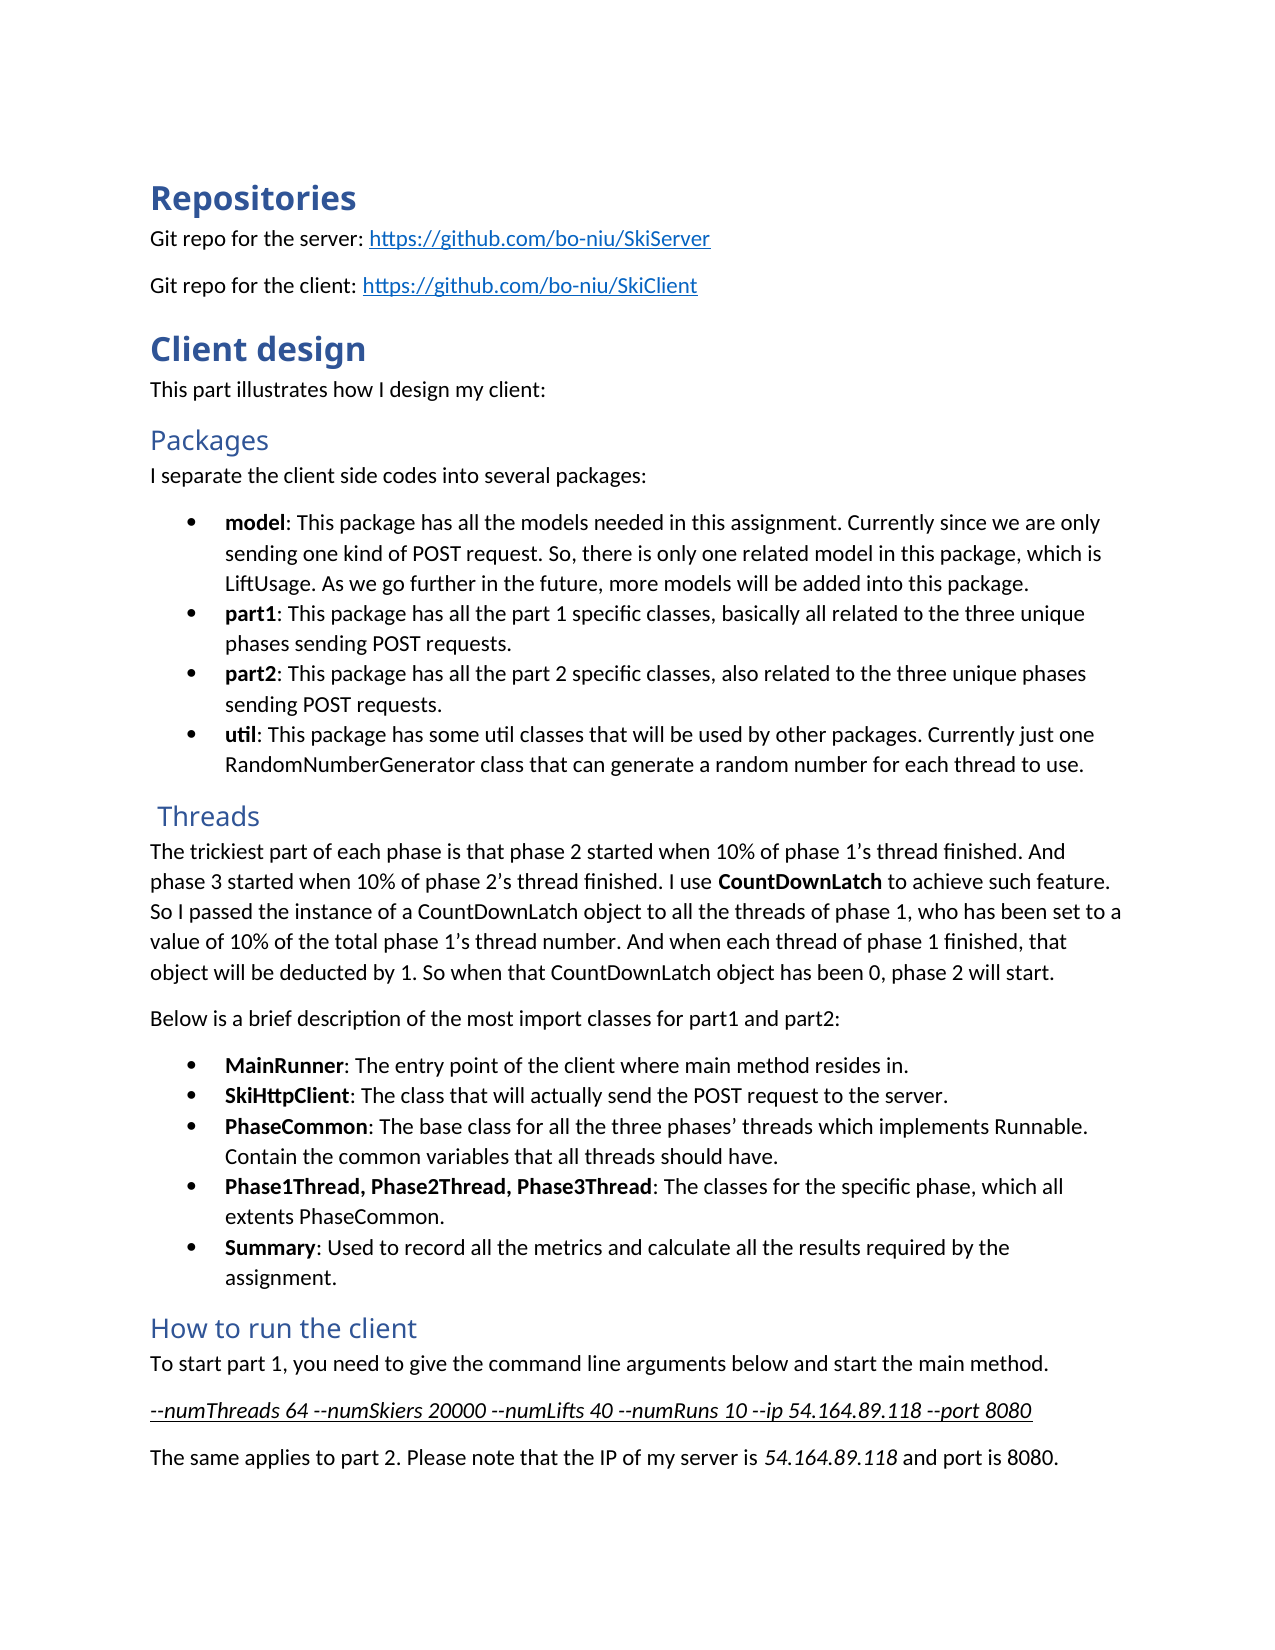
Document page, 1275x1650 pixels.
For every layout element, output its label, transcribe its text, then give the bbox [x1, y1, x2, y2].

subtitle Client design [150, 326, 1125, 371]
text Git repo for the client: https://github.com/bo-niu/SkiClient [150, 271, 1125, 299]
list part2: This package has all the part 2 specific classes, also related to the three unique phases sending POST requests. [187, 659, 1125, 718]
text Git repo for the server: https://github.com/bo-niu/SkiServer [150, 224, 1125, 252]
text I separate the client side codes into several packages: [150, 462, 1125, 490]
text To start part 1, you need to give the command line arguments below and start the main method. [150, 1349, 1125, 1378]
text The trickiest part of each phase is that phase 2 started when 10% of phase 1’s thread finished. And phase 3 started when 10% of phase 2’s thread finished. I use CountDownLatch to achieve such feature. So I passed the instance of a CountDownLatch object to all the threads of phase 1, who has been set to a value of 10% of the total phase 1’s thread number. And when each thread of phase 1 finished, that object will be deducted by 1. So when that CountDownLatch object has been 0, phase 2 will start. [150, 837, 1125, 986]
text This part illustrates how I design my client: [150, 375, 1125, 403]
list util: This package has some util classes that will be used by other packages. Currently just one RandomNumberGenerator class that can generate a random number for each thread to use. [187, 720, 1125, 778]
subtitle Repositories [150, 175, 1125, 220]
subtitle Threads [150, 797, 1125, 834]
list part1: This package has all the part 1 specific classes, basically all related to the three unique phases sending POST requests. [187, 599, 1125, 657]
list model: This package has all the models needed in this assignment. Currently since we are only sending one kind of POST request. So, there is only one related model in this package, which is LiftUsage. As we go further in the future, more models will be added into this package. [187, 508, 1125, 597]
list SkiHttpClient: The class that will actually send the POST request to the server. [187, 1082, 1125, 1110]
subtitle How to run the client [150, 1310, 1125, 1347]
subtitle Packages [150, 422, 1125, 459]
text The same applies to part 2. Please note that the IP of my server is 54.164.89.118 and port is 8080. [150, 1443, 1125, 1471]
list Summary: Used to record all the metrics and calculate all the results required by the assignment. [187, 1233, 1125, 1291]
text --numThreads 64 --numSkiers 20000 --numLifts 40 --numRuns 10 --ip 54.164.89.118 --port 8080 [150, 1396, 1125, 1424]
list PhaseCommon: The base class for all the three phases’ threads which implements Runnable. Contain the common variables that all threads should have. [187, 1112, 1125, 1170]
list MainRunner: The entry point of the client where main method resides in. [187, 1051, 1125, 1079]
list Phase1Thread, Phase2Thread, Phase3Thread: The classes for the specific phase, which all extents PhaseCommon. [187, 1172, 1125, 1231]
text Below is a brief description of the most import classes for part1 and part2: [150, 1004, 1125, 1033]
